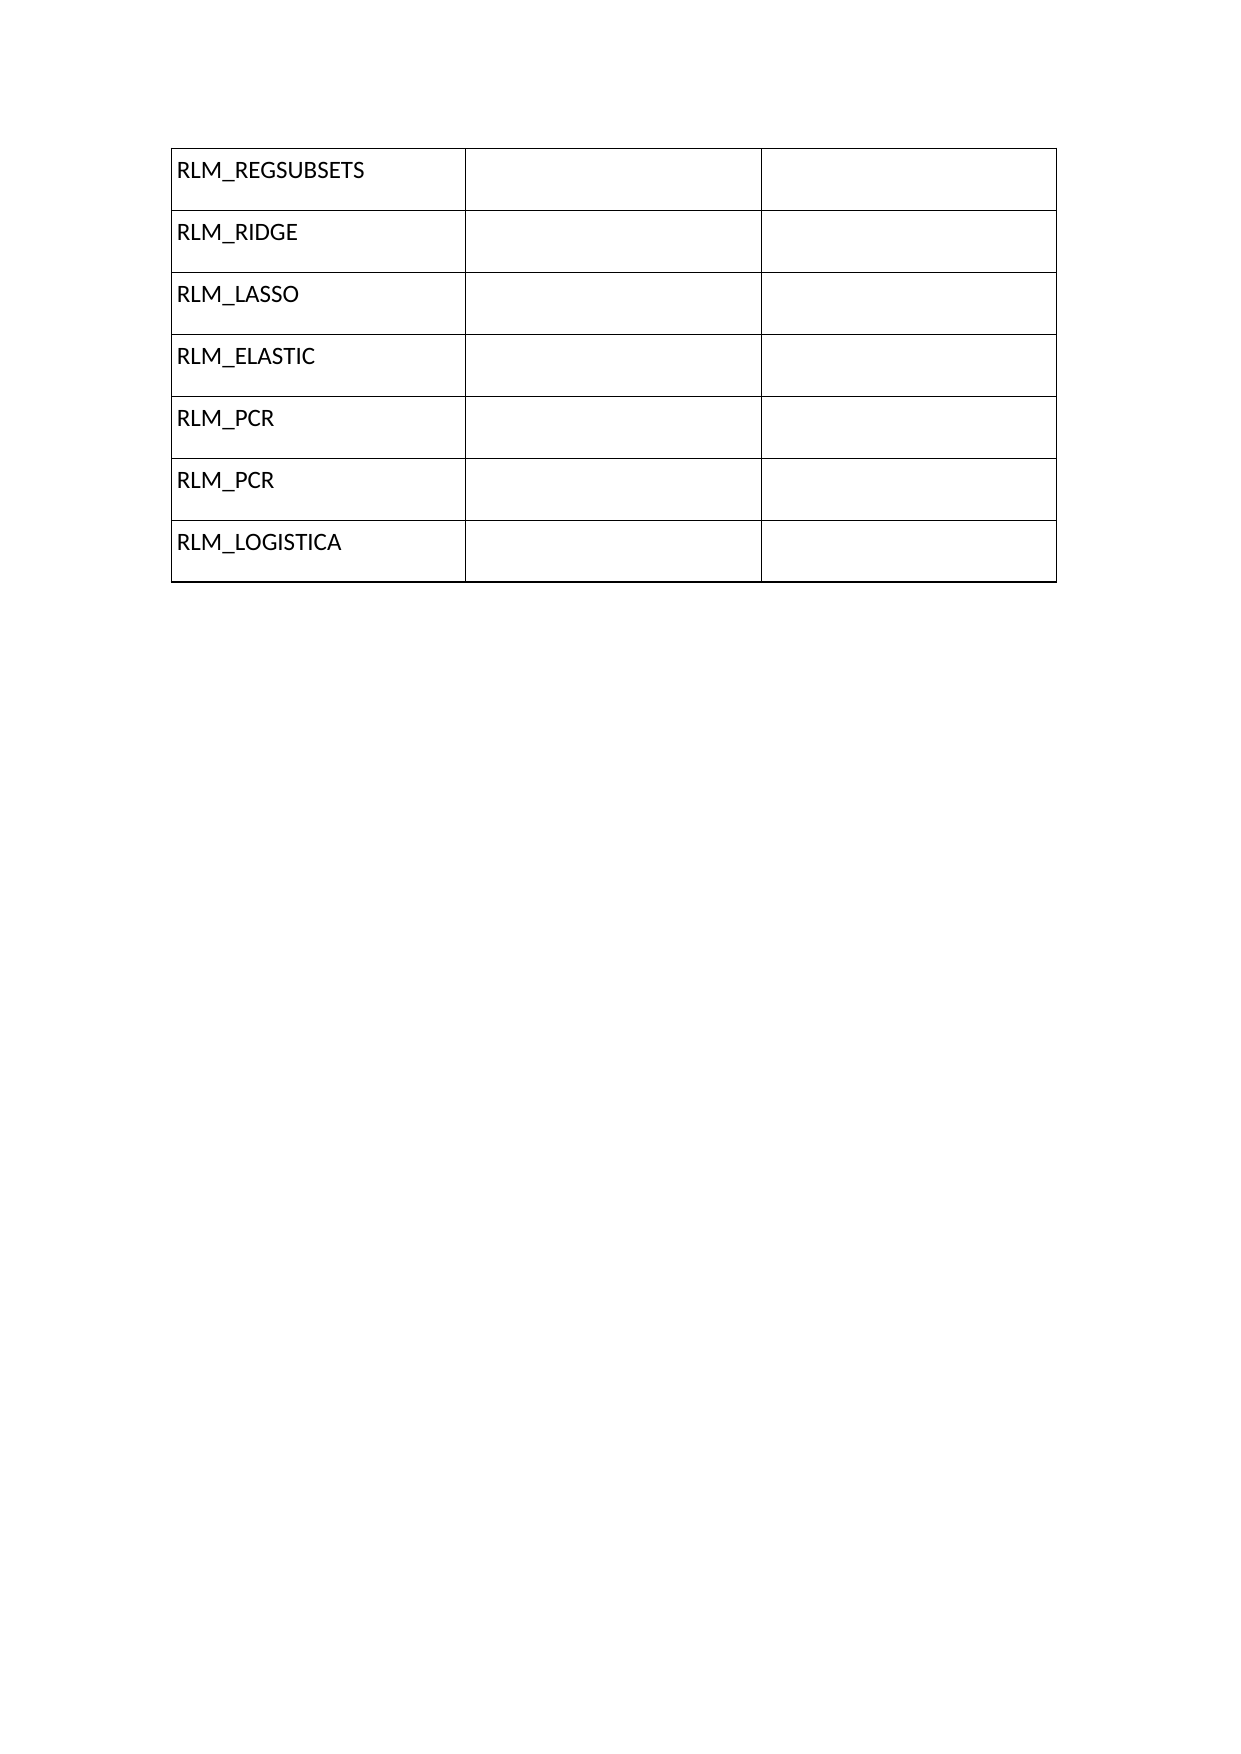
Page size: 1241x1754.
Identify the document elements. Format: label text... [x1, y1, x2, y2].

table_cell [762, 273, 1056, 333]
table_cell [466, 149, 761, 209]
table_cell RLM_REGSUBSETS [172, 149, 465, 209]
table_cell [466, 459, 761, 519]
table_cell [762, 397, 1056, 457]
table_cell RLM_LOGISTICA [172, 521, 465, 581]
table_cell RLM_PCR [172, 397, 465, 457]
table_cell RLM_PCR [172, 459, 465, 519]
table_cell RLM_RIDGE [172, 211, 465, 272]
table_cell RLM_LASSO [172, 273, 465, 333]
table_cell [466, 397, 761, 457]
table_cell [762, 335, 1056, 396]
table_cell [762, 211, 1056, 272]
table_cell RLM_ELASTIC [172, 335, 465, 396]
table_cell [466, 521, 761, 581]
table_cell [762, 521, 1056, 581]
table_cell [466, 273, 761, 333]
table_cell [466, 211, 761, 272]
table_cell [762, 149, 1056, 209]
table_cell [466, 335, 761, 396]
table_cell [762, 459, 1056, 519]
